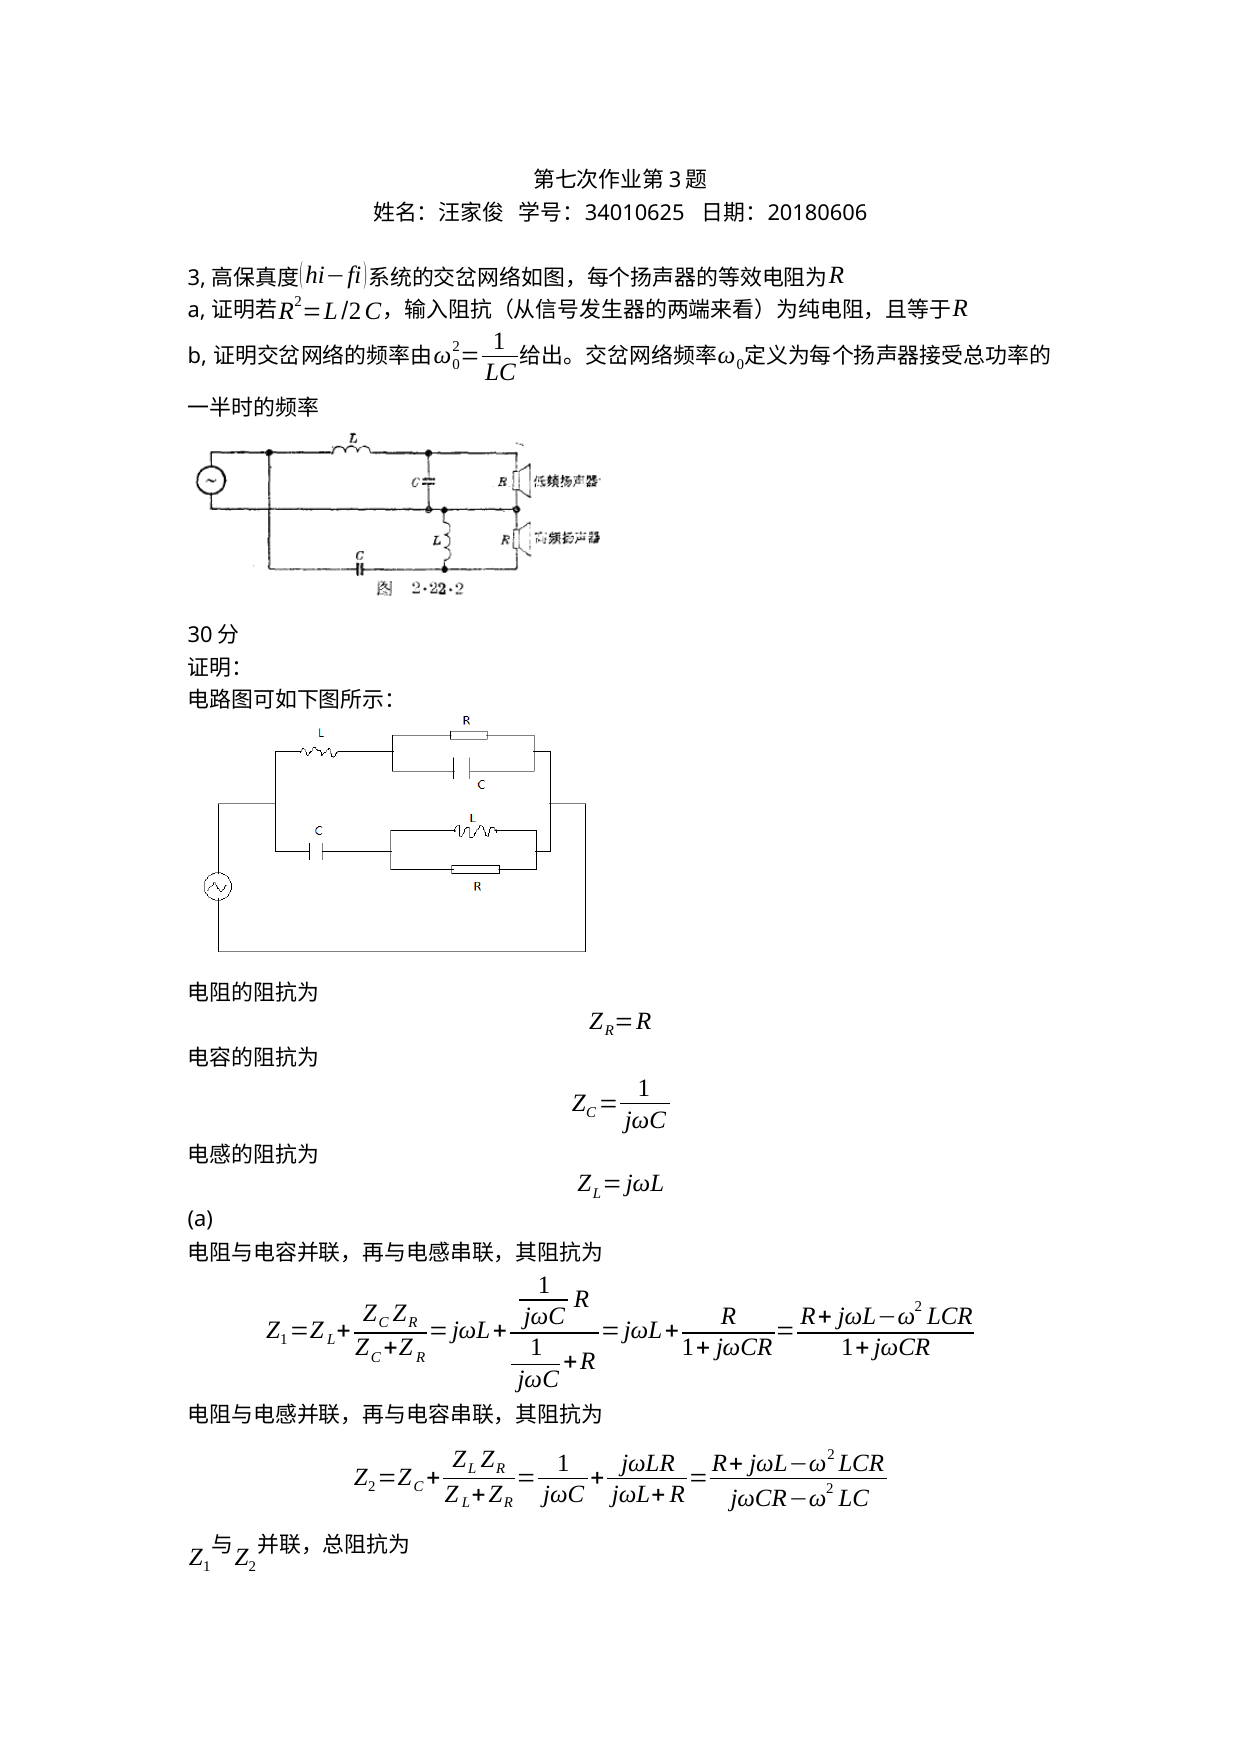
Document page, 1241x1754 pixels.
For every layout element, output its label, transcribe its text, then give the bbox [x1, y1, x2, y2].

picture [187, 714, 620, 962]
text 30分 [187, 617, 1053, 649]
text 电阻与电容并联，再与电感串联，其阻抗为 [187, 1234, 1053, 1267]
text 3, 高保真度系统的交岔网络如图，每个扬声器的等效电阻为 [187, 259, 1053, 292]
text b, 证明交岔网络的频率由给出。交岔网络频率定义为每个扬声器接受总功率的一半时的频率 [187, 324, 1053, 422]
text 电感的阻抗为 [187, 1137, 1053, 1169]
text 电阻的阻抗为 [187, 974, 1053, 1007]
text 电阻与电感并联，再与电容串联，其阻抗为 [187, 1397, 1053, 1429]
text 电容的阻抗为 [187, 1039, 1053, 1072]
text 第七次作业第3题 [187, 162, 1053, 194]
text a, 证明若，输入阻抗（从信号发生器的两端来看）为纯电阻，且等于 [187, 292, 1053, 324]
text (a) [187, 1202, 1053, 1234]
text 电路图可如下图所示： [187, 682, 1053, 714]
text 姓名：汪家俊 学号：34010625 日期：20180606 [187, 194, 1053, 227]
text 证明： [187, 649, 1053, 682]
text 与并联，总阻抗为 [187, 1527, 1053, 1592]
